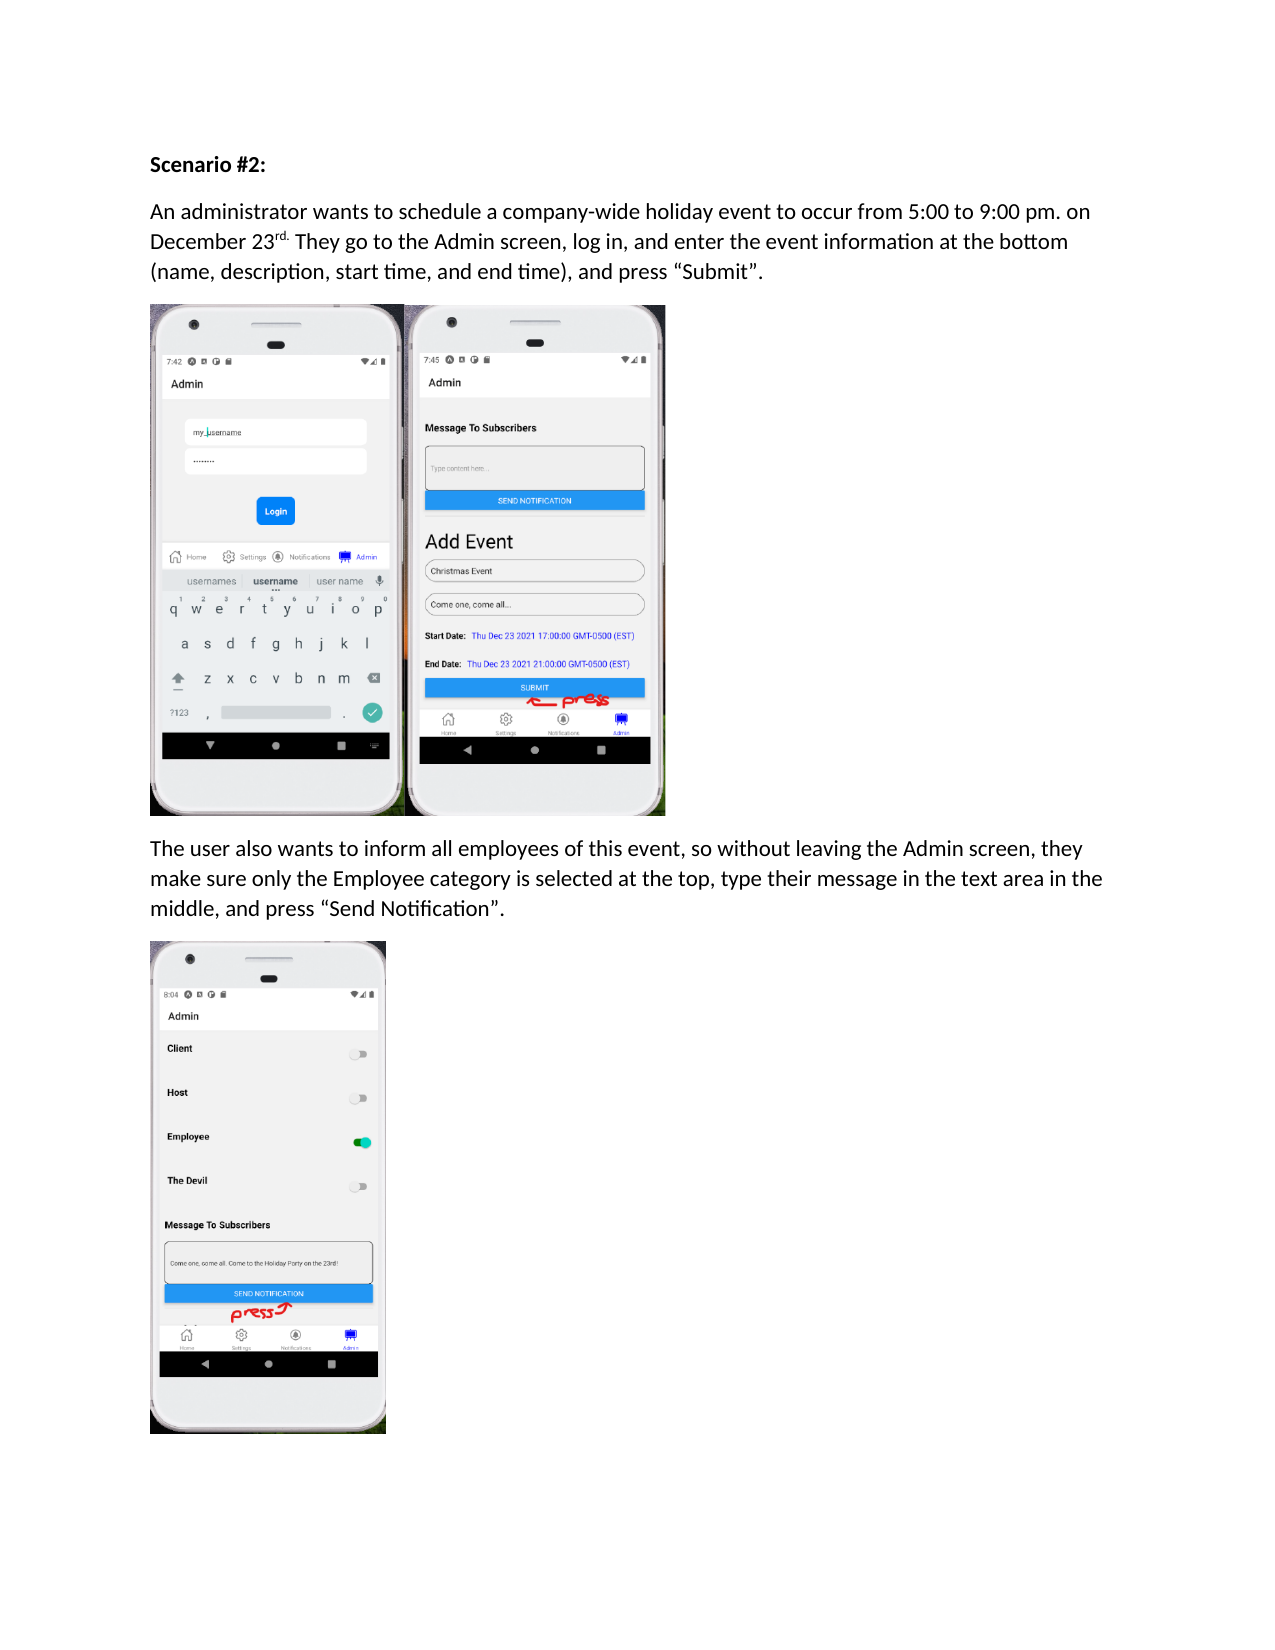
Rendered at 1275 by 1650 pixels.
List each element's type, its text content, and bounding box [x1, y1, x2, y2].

picture [150, 304, 666, 816]
picture [150, 941, 386, 1434]
text The user also wants to inform all employees of this event, so without leaving the Admin screen, they make sure only the Employee category is selected at the top, type their message in the text area in the middle, and press “Send Notification”. [150, 834, 1125, 922]
text An administrator wants to schedule a company-wide holiday event to occur from 5:00 to 9:00 pm. on December 23rd. They go to the Admin screen, log in, and enter the event information at the bottom (name, description, start time, and end time), and press “Submit”. [150, 197, 1125, 285]
text Scenario #2: [150, 150, 1125, 178]
